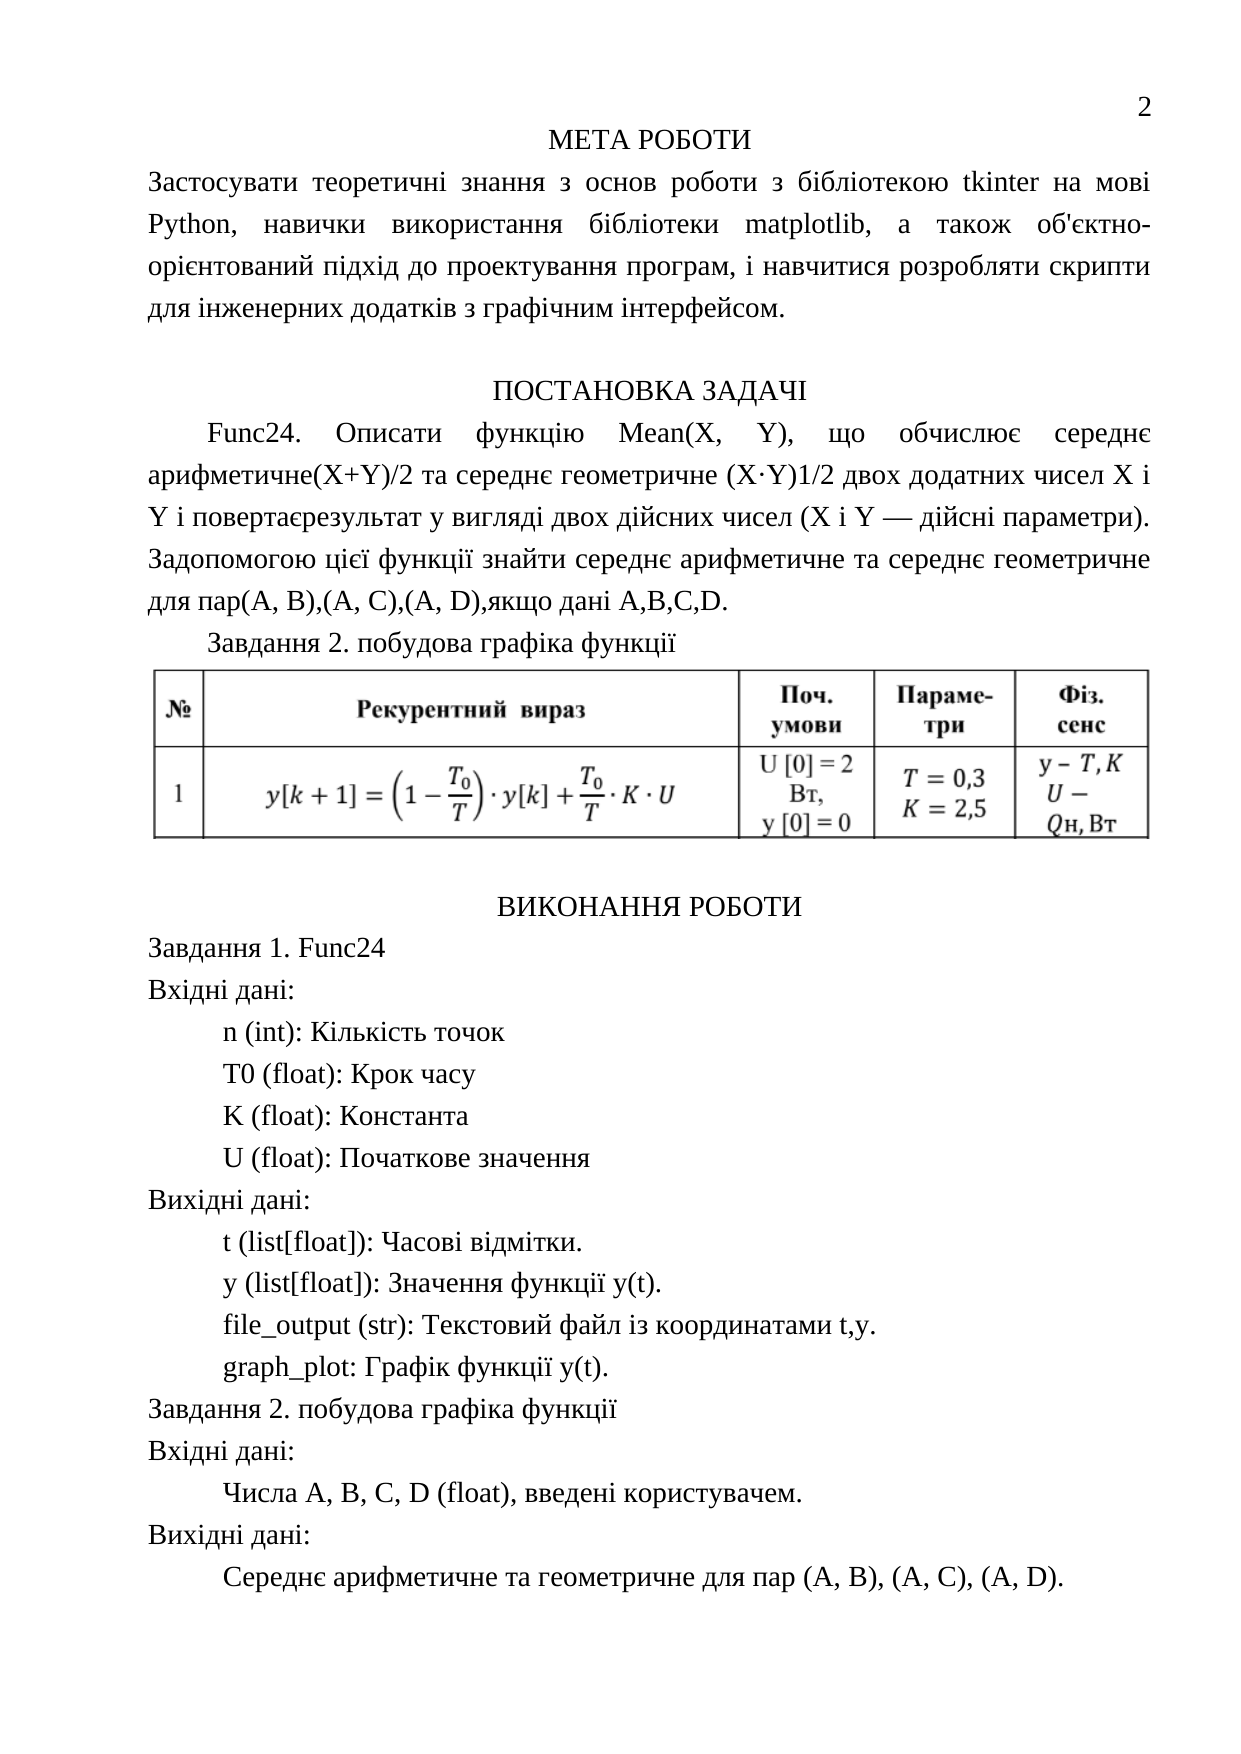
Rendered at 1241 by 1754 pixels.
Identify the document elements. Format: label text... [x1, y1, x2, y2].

text graph_plot: Графік функції y(t). [223, 1349, 1152, 1383]
text Завдання 2. побудова графіка функції [148, 625, 1152, 658]
subtitle МЕТА РОБОТИ [148, 122, 1152, 156]
text Вхідні дані: [148, 972, 1152, 1006]
text t (list[float]): Часові відмітки. [223, 1224, 1152, 1257]
text Завдання 2. побудова графіка функції [148, 1391, 1152, 1425]
text Завдання 1. Func24 [148, 931, 1152, 964]
text Застосувати теоретичні знання з основ роботи з бібліотекою tkinter на мові Python, навички використання бібліотеки matplotlib, а також об'єктно- орієнтований підхід до проектування програм, і навчитися розробляти скрипти для інженерних додатків з графічним інтерфейсом. [148, 164, 1152, 323]
subtitle ПОСТАНОВКА ЗАДАЧІ [148, 373, 1152, 407]
picture [147, 666, 1152, 839]
text file_output (str): Текстовий файл із координатами t,y. [223, 1307, 1152, 1341]
text n (int): Кількість точок [223, 1014, 1152, 1048]
text Середнє арифметичне та геометричне для пар (A, B), (A, C), (A, D). [223, 1559, 1152, 1592]
text Числа A, B, C, D (float), введені користувачем. [223, 1475, 1152, 1508]
text Вихідні дані: [148, 1182, 1152, 1215]
text Func24. Описати функцію Mean(X, Y), що обчислює середнє арифметичне(X+Y)/2 та середнє геометричне (X·Y)1/2 двох додатних чисел X і Y і повертаєрезультат у вигляді двох дійсних чисел (X і Y — дійсні параметри). Задопомогою цієї функції знайти середнє арифметичне та середнє геометричне для пар(A, B),(A, C),(A, D),якщо дані A,B,C,D. [148, 415, 1152, 616]
text y (list[float]): Значення функції y(t). [223, 1266, 1152, 1299]
text ВИКОНАННЯ РОБОТИ [148, 889, 1152, 922]
text Вхідні дані: [148, 1433, 1152, 1467]
text K (float): Константа [223, 1098, 1152, 1132]
text T0 (float): Крок часу [223, 1056, 1152, 1090]
text Вихідні дані: [148, 1517, 1152, 1550]
text U (float): Початкове значення [223, 1140, 1152, 1173]
